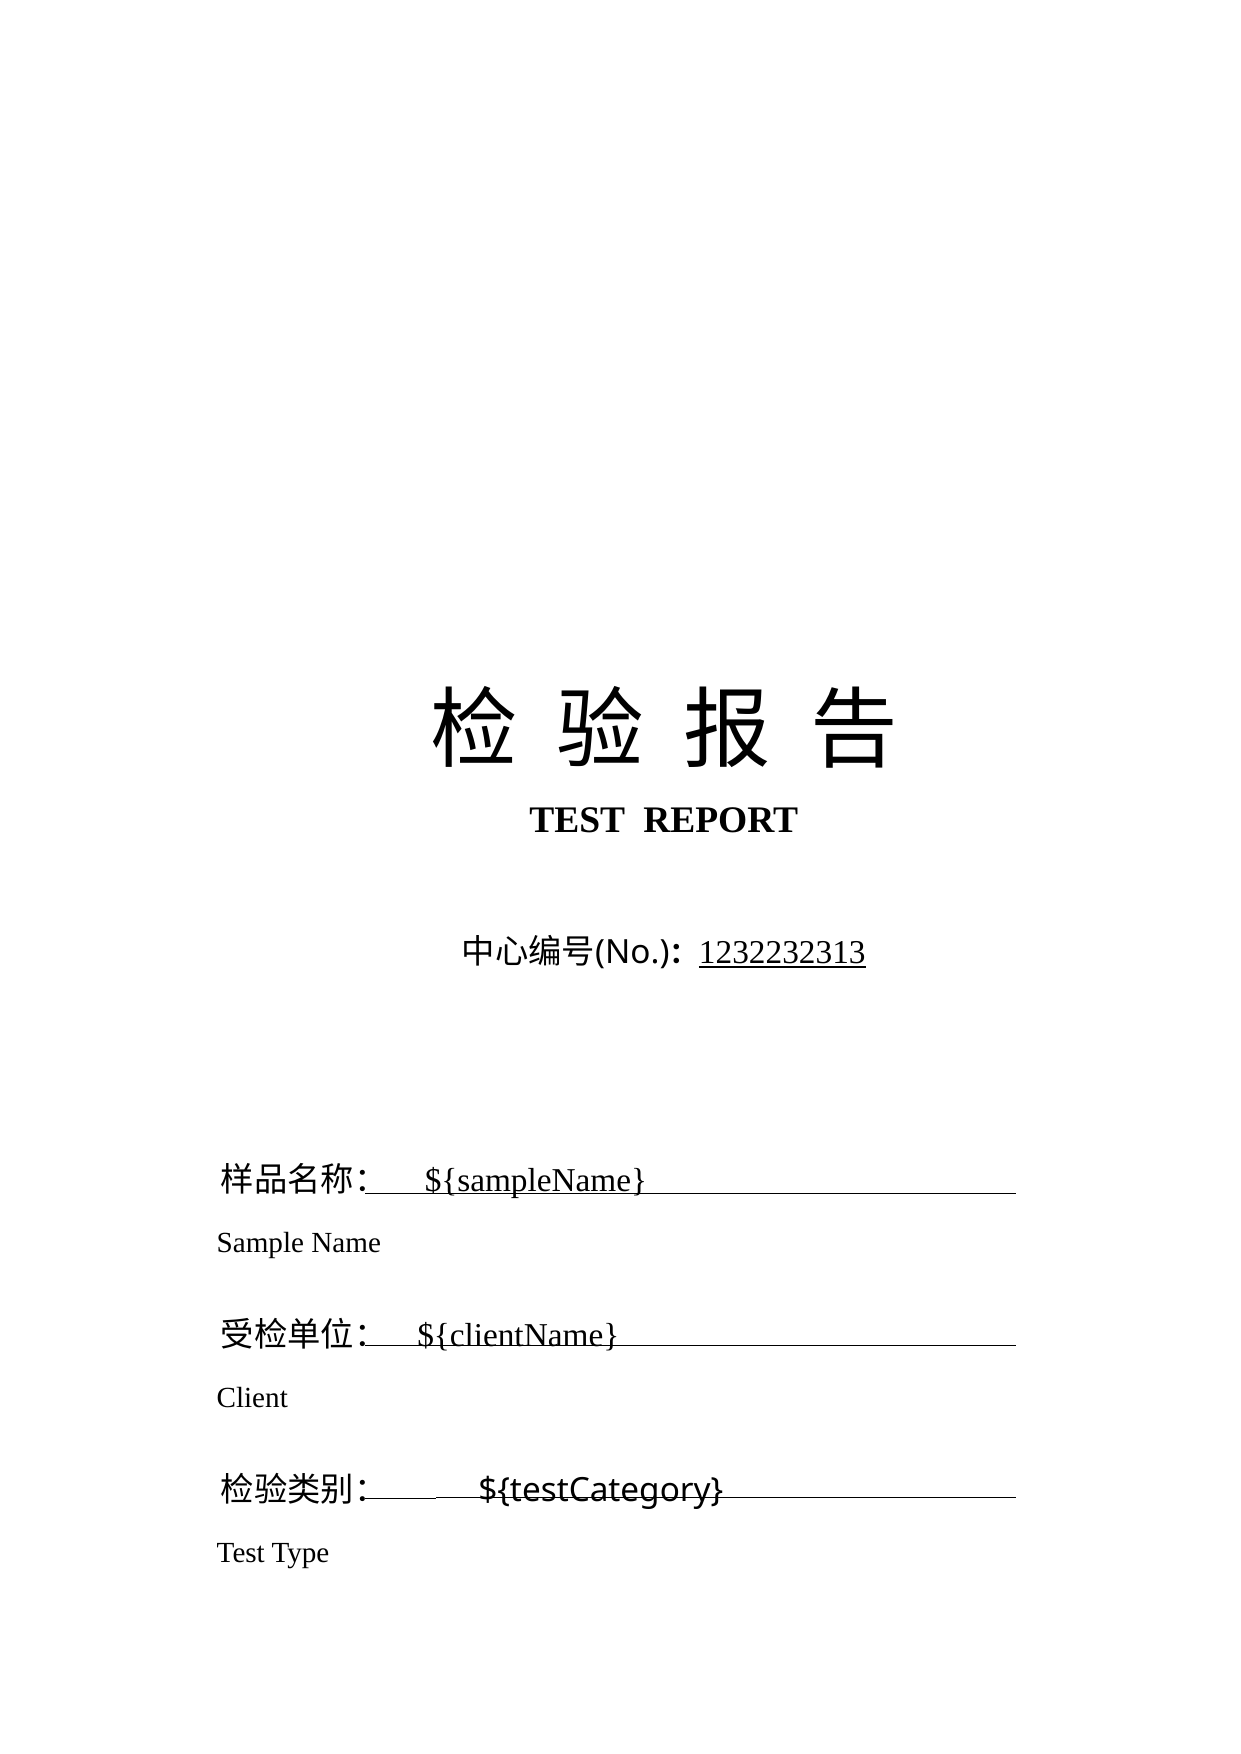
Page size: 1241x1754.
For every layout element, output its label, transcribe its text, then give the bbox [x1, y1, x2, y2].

text 样品名称： ${sampleName} [187, 1144, 1140, 1209]
text 检 验 报 告 [187, 657, 1140, 787]
text Sample Name [187, 1209, 1140, 1274]
text 受检单位： ${clientName} [187, 1299, 1140, 1364]
text 中心编号(No.)：1232232313 [187, 917, 1140, 982]
text 检验类别： ${testCategory} [187, 1454, 1140, 1519]
text TEST REPORT [187, 787, 1140, 852]
text Client [187, 1364, 1140, 1429]
text Test Type [187, 1519, 1140, 1584]
